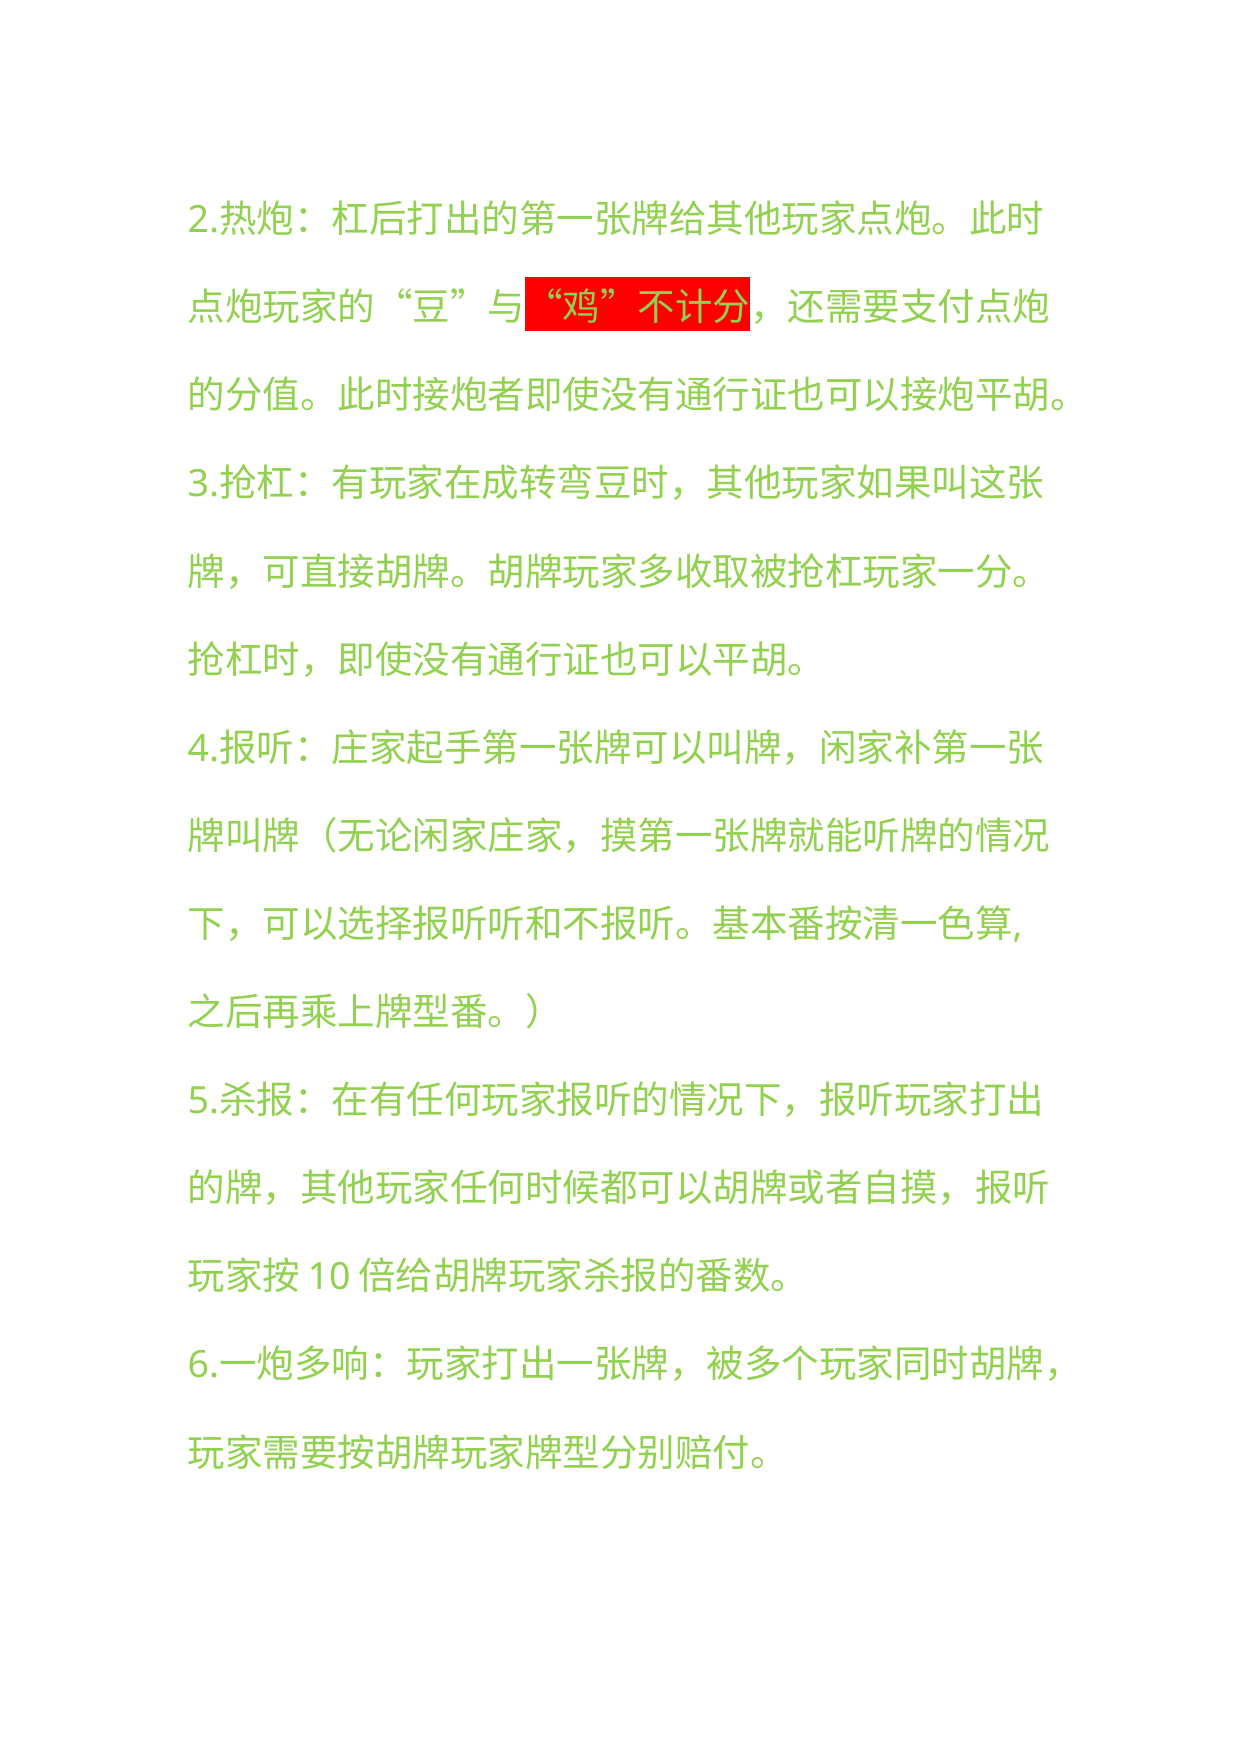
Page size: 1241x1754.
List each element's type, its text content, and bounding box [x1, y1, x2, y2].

text 2.热炮：杠后打出的第一张牌给其他玩家点炮。此时点炮玩家的“豆”与“鸡”不计分，还需要支付点炮的分值。此时接炮者即使没有通行证也可以接炮平胡。 [187, 172, 1053, 436]
text 4.报听：庄家起手第一张牌可以叫牌，闲家补第一张牌叫牌（无论闲家庄家，摸第一张牌就能听牌的情况下，可以选择报听听和不报听。基本番按清一色算,之后再乘上牌型番。） [187, 701, 1053, 1053]
text 6.一炮多响：玩家打出一张牌，被多个玩家同时胡牌，玩家需要按胡牌玩家牌型分别赔付。 [187, 1318, 1053, 1494]
text 5.杀报：在有任何玩家报听的情况下，报听玩家打出的牌，其他玩家任何时候都可以胡牌或者自摸，报听玩家按10倍给胡牌玩家杀报的番数。 [187, 1053, 1053, 1318]
text 3.抢杠：有玩家在成转弯豆时，其他玩家如果叫这张牌，可直接胡牌。胡牌玩家多收取被抢杠玩家一分。抢杠时，即使没有通行证也可以平胡。 [187, 436, 1053, 701]
